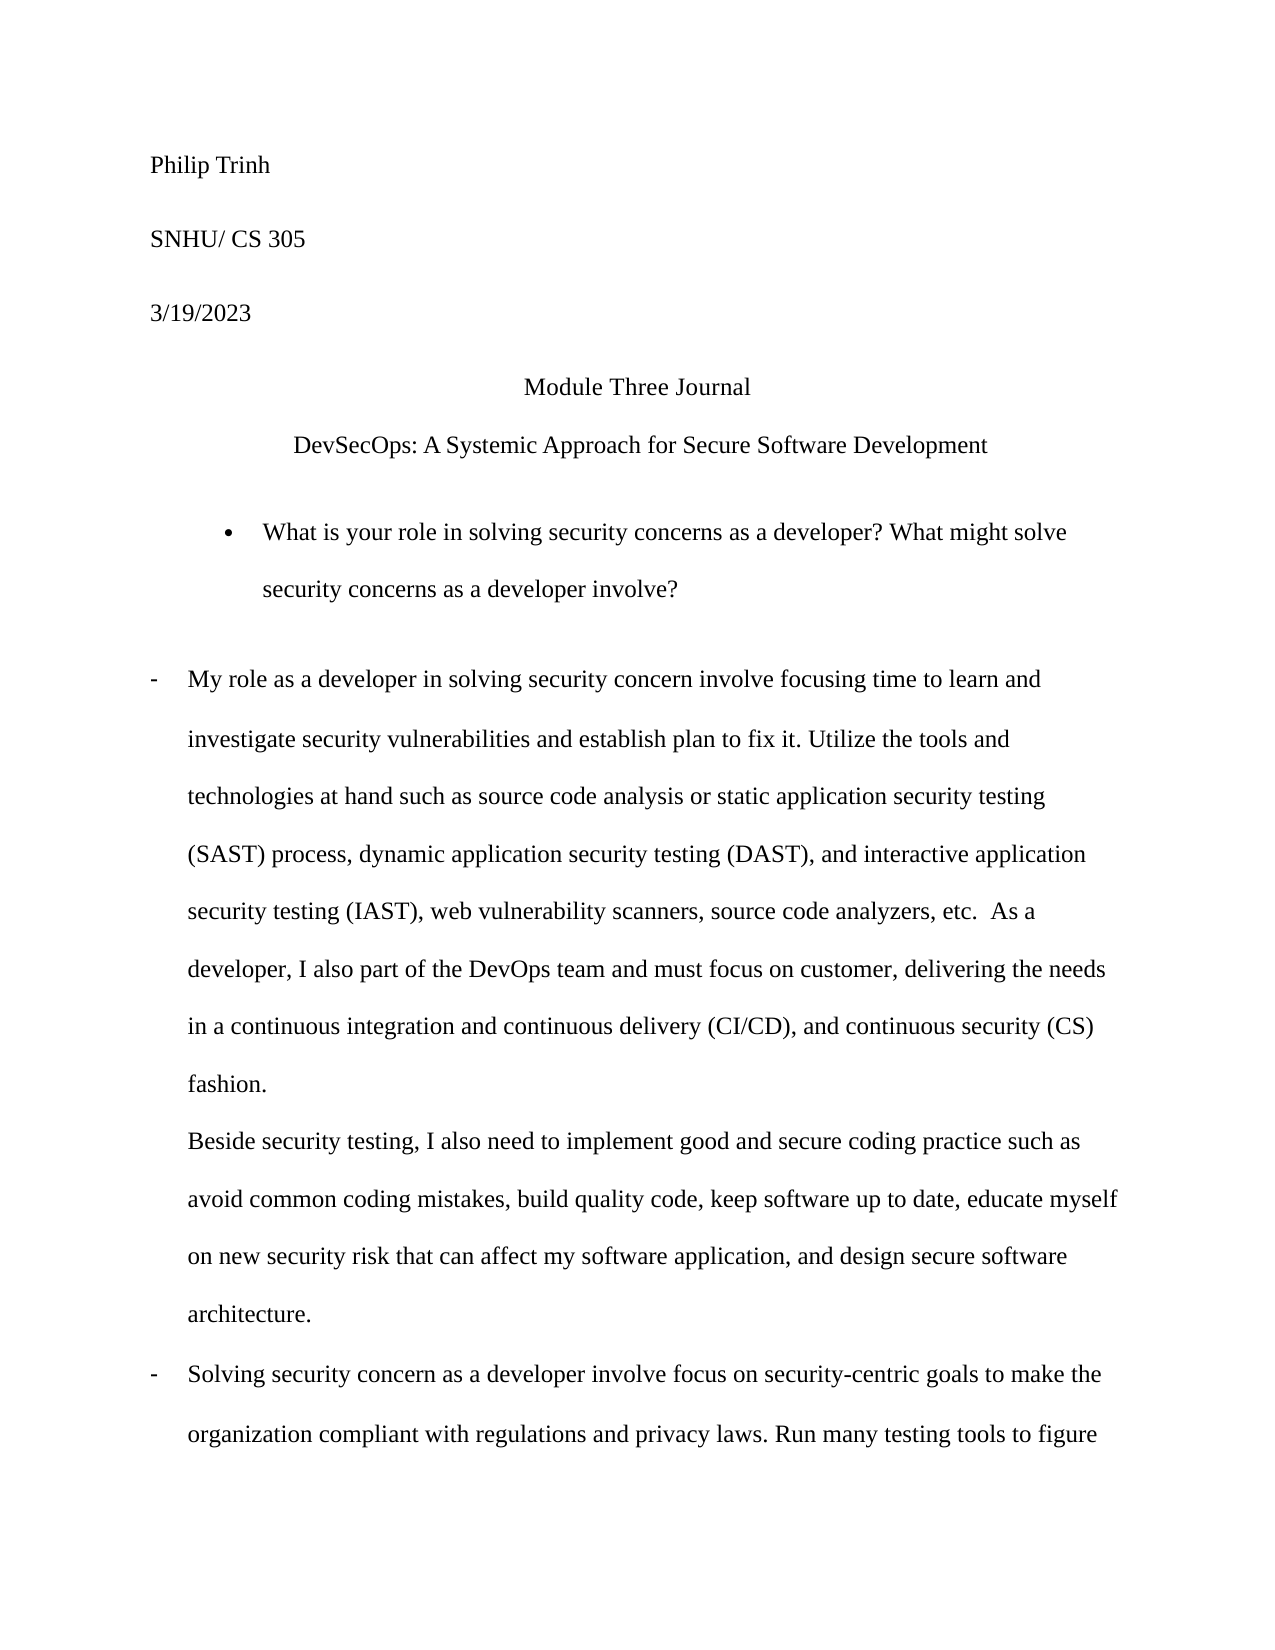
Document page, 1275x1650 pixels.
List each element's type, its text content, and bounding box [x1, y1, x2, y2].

text Module Three Journal [150, 372, 1125, 401]
list My role as a developer in solving security concern involve focusing time to learn and investigate security vulnerabilities and establish plan to fix it. Utilize the tools and technologies at hand such as source code analysis or static application security testing (SAST) process, dynamic application security testing (DAST), and interactive application security testing (IAST), web vulnerability scanners, source code analyzers, etc. As a developer, I also part of the DevOps team and must focus on customer, delivering the needs in a continuous integration and continuous delivery (CI/CD), and continuous security (CS) fashion. [150, 661, 1125, 1097]
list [150, 1356, 1125, 1448]
text DevSecOps: A Systemic Approach for Secure Software Development [150, 430, 1125, 459]
text Philip Trinh [150, 150, 1125, 179]
list What is your role in solving security concerns as a developer? What might solve security concerns as a developer involve? [225, 517, 1125, 603]
text SNHU/ CS 305 [150, 224, 1125, 253]
text 3/19/2023 [150, 298, 1125, 327]
list Beside security testing, I also need to implement good and secure coding practice such as avoid common coding mistakes, build quality code, keep software up to date, educate myself on new security risk that can affect my software application, and design secure software architecture. [187, 1126, 1125, 1327]
